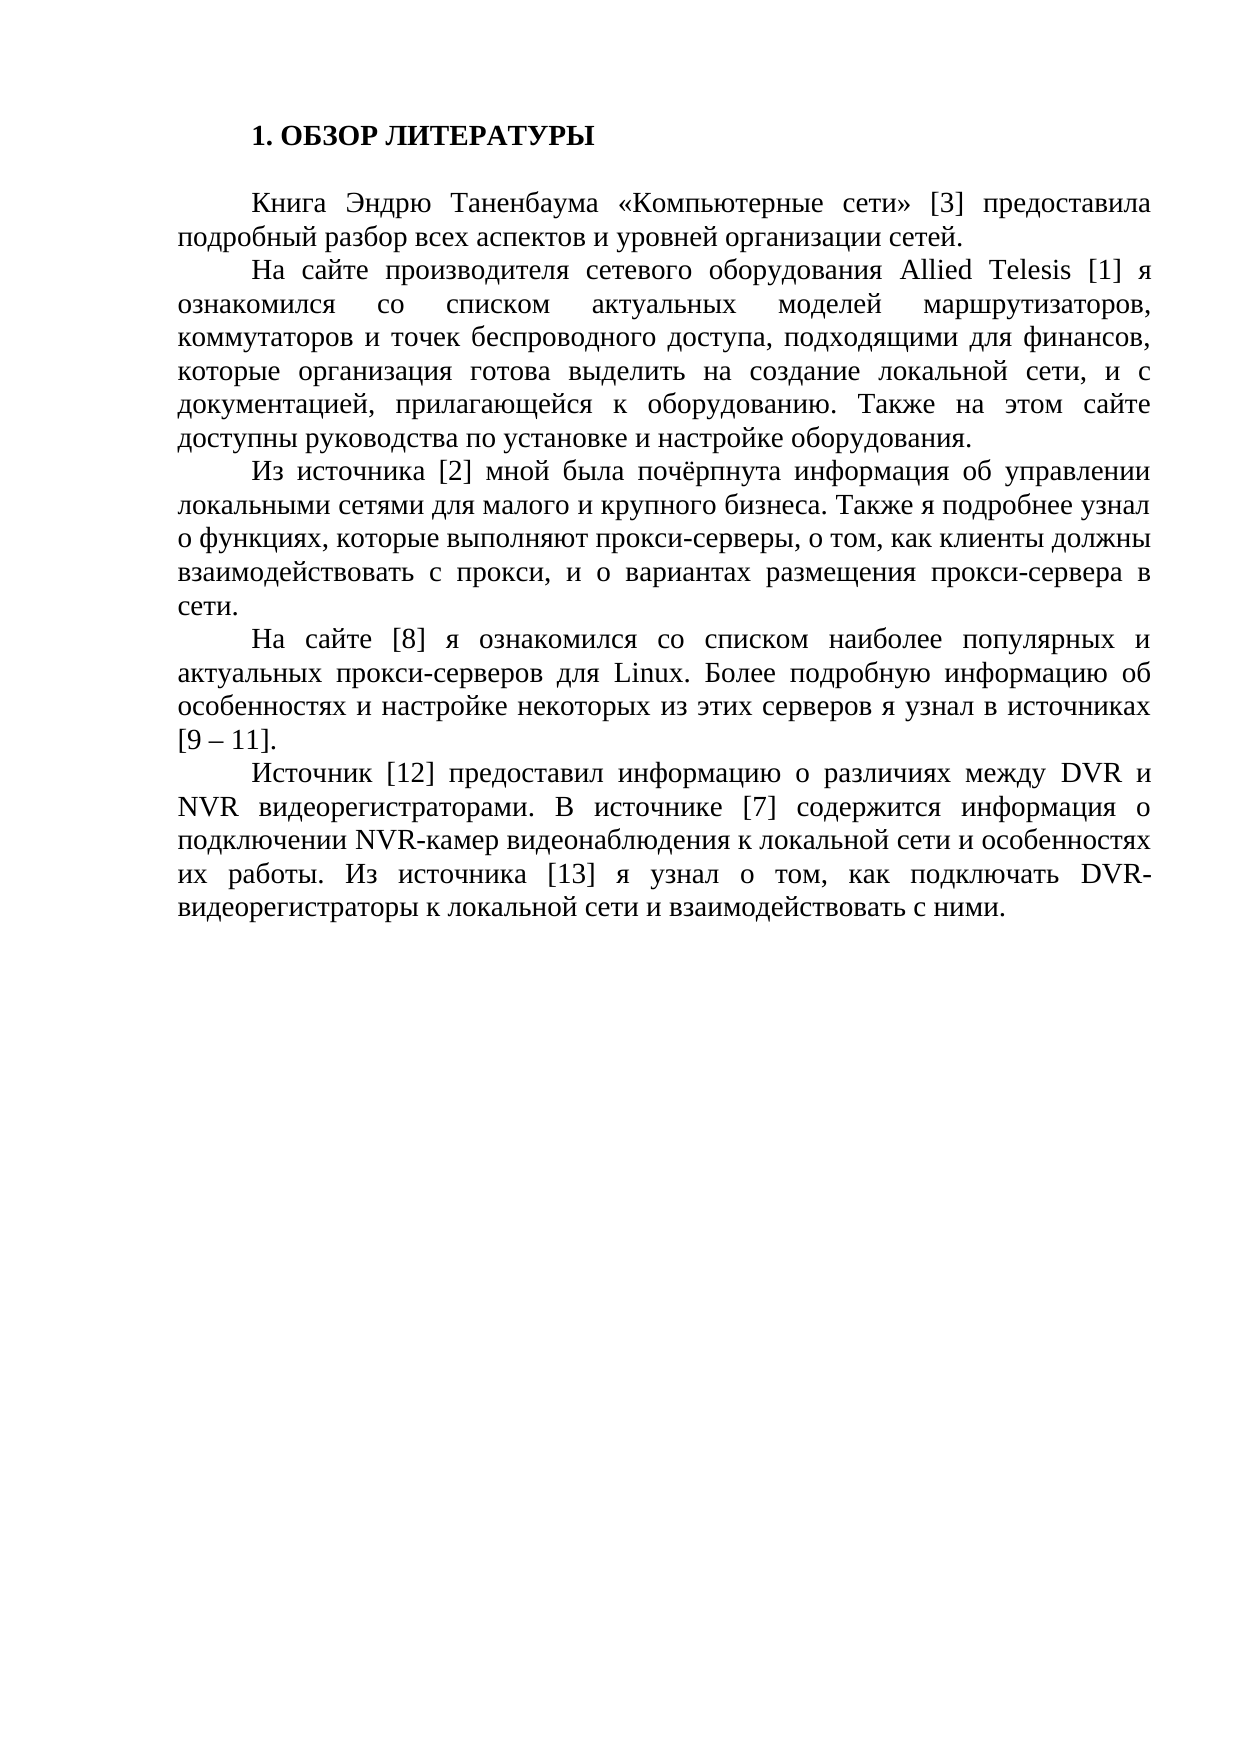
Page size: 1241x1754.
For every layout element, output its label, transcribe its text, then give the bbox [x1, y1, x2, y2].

text Книга Эндрю Таненбаума «Компьютерные сети» [3] предоставила подробный разбор всех аспектов и уровней организации сетей. [177, 185, 1152, 252]
text На сайте производителя сетевого оборудования Allied Telesis [1] я ознакомился со списком актуальных моделей маршрутизаторов, коммутаторов и точек беспроводного доступа, подходящими для финансов, которые организация готова выделить на создание локальной сети, и с документацией, прилагающейся к оборудованию. Также на этом сайте доступны руководства по установке и настройке оборудования. [177, 252, 1152, 453]
text 1. Обзор литературы [177, 118, 1152, 152]
text Источник [12] предоставил информацию о различиях между DVR и NVR видеорегистраторами. В источнике [7] содержится информация о подключении NVR-камер видеонаблюдения к локальной сети и особенностях их работы. Из источника [13] я узнал о том, как подключать DVR-видеорегистраторы к локальной сети и взаимодействовать с ними. [177, 755, 1152, 923]
text Из источника [2] мной была почёрпнута информация об управлении локальными сетями для малого и крупного бизнеса. Также я подробнее узнал о функциях, которые выполняют прокси-серверы, о том, как клиенты должны взаимодействовать с прокси, и о вариантах размещения прокси-сервера в сети. [177, 453, 1152, 621]
text На сайте [8] я ознакомился со списком наиболее популярных и актуальных прокси-серверов для Linux. Более подробную информацию об особенностях и настройке некоторых из этих серверов я узнал в источниках [9 – 11]. [177, 621, 1152, 755]
